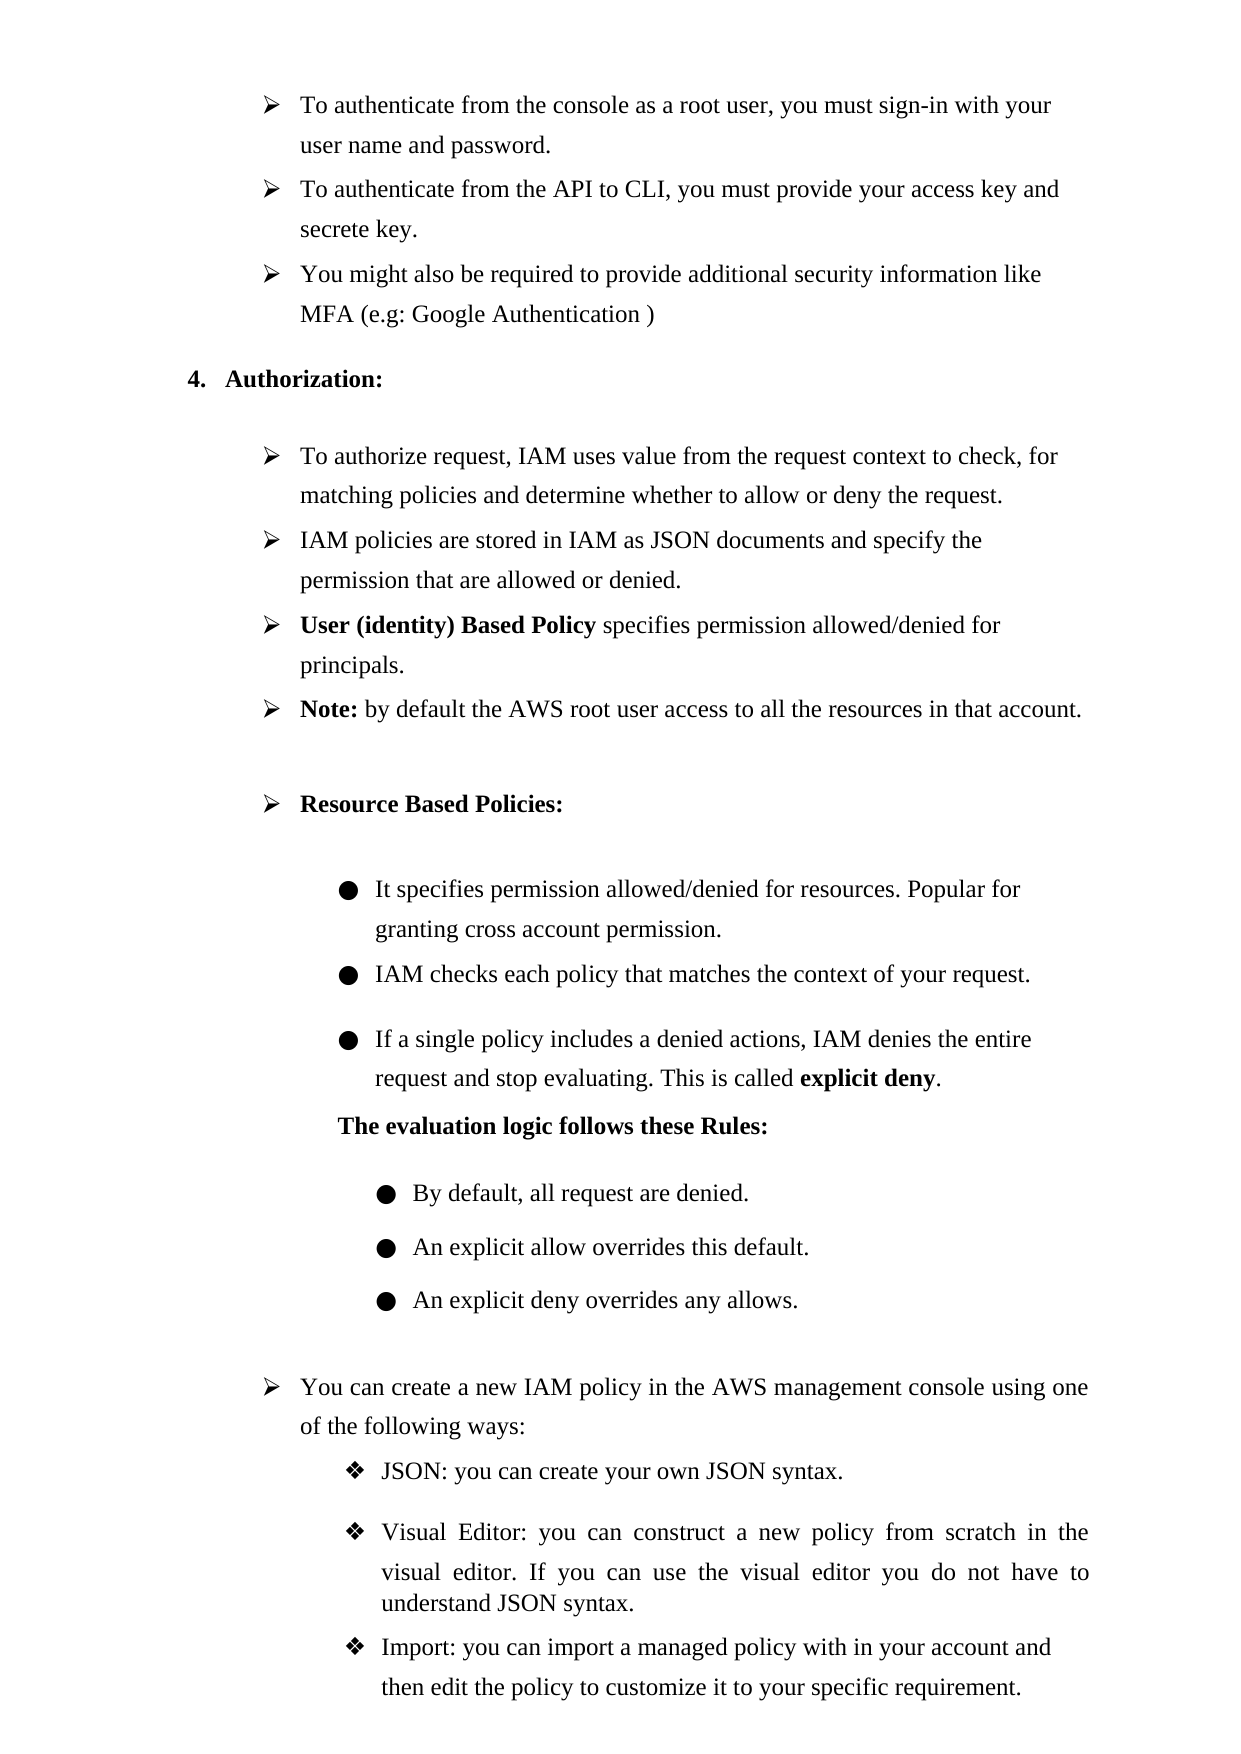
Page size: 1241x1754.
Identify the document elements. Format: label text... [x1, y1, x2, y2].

list It specifies permission allowed/denied for resources. Popular for granting cross account permission. [337, 861, 1090, 943]
subtitle Authorization: [187, 364, 1232, 392]
list To authenticate from the API to CLI, you must provide your access key and secrete key. [262, 161, 1090, 243]
list Import: you can import a managed policy with in your account and then edit the policy to customize it to your specific requirement. [344, 1619, 1090, 1701]
list To authenticate from the console as a root user, you must sign-in with your user name and password. [262, 76, 1091, 159]
subtitle The evaluation logic follows these Rules: [337, 1111, 1232, 1140]
subtitle Resource Based Policies: [262, 775, 1232, 826]
list You might also be required to provide additional security information like MFA (e.g: Google Authentication ) [262, 246, 1090, 328]
list Visual Editor: you can construct a new policy from scratch in the visual editor. If you can use the visual editor you do not have to understand JSON syntax. [344, 1503, 1090, 1616]
list An explicit deny overrides any allows. [375, 1271, 1232, 1323]
list IAM policies are stored in IAM as JSON documents and specify the permission that are allowed or denied. [262, 512, 1090, 594]
list By default, all request are denied. [375, 1164, 1232, 1216]
list Note: by default the AWS root user access to all the resources in that account. [262, 681, 1232, 732]
list To authorize request, IAM uses value from the request context to check, for matching policies and determine whether to allow or deny the request. [262, 427, 1090, 509]
list An explicit allow overrides this default. [375, 1218, 1232, 1269]
list JSON: you can create your own JSON syntax. [344, 1442, 1232, 1494]
list If a single policy includes a denied actions, IAM denies the entire request and stop evaluating. This is called explicit deny. [337, 1010, 1090, 1092]
list You can create a new IAM policy in the AWS management console using one of the following ways: [262, 1358, 1090, 1440]
list User (identity) Based Policy specifies permission allowed/denied for principals. [262, 596, 1090, 679]
list IAM checks each policy that matches the context of your request. [337, 946, 1232, 997]
